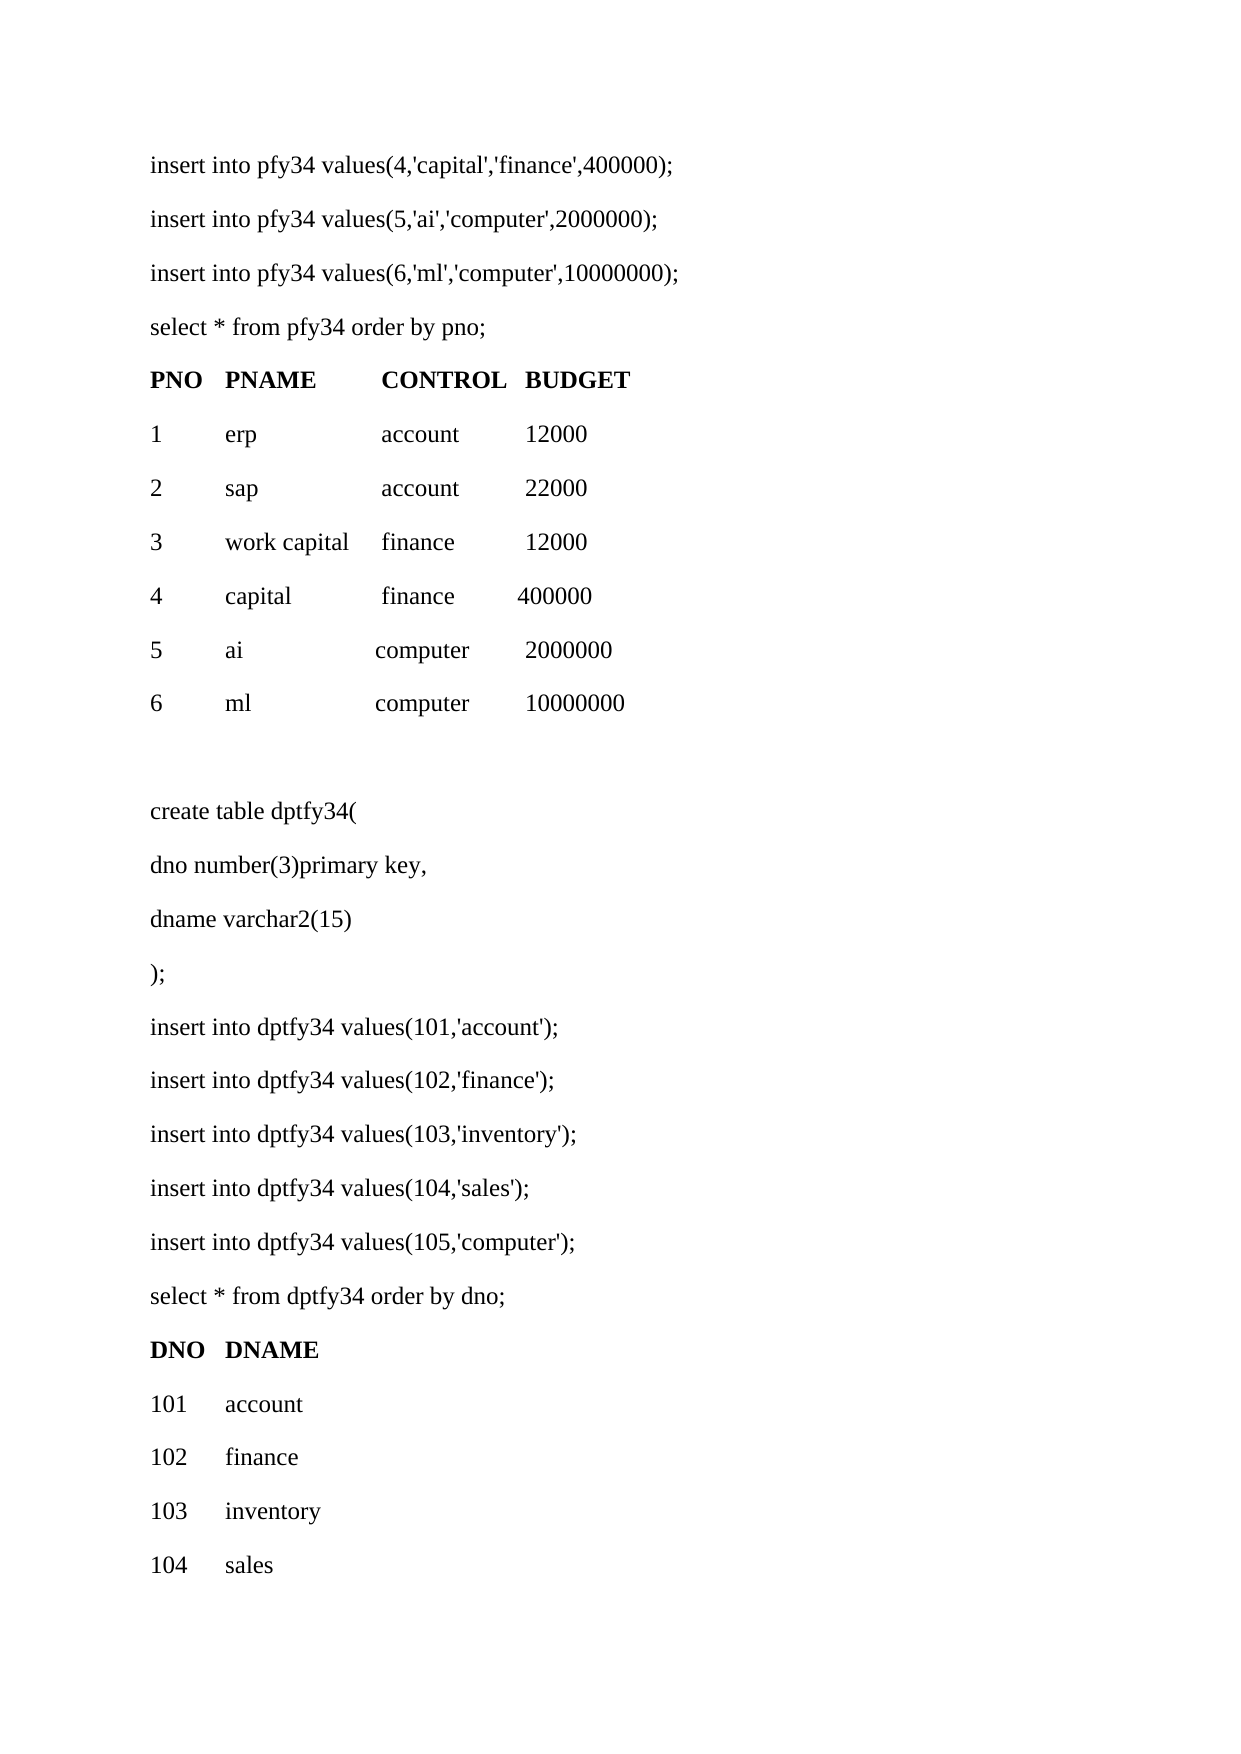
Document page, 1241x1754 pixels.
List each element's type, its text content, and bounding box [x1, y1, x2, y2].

text dno number(3)primary key, [150, 850, 1090, 879]
text 1 erp account 12000 [150, 419, 1090, 448]
text insert into pfy34 values(4,'capital','finance',400000); [150, 150, 1090, 179]
text 104 sales [150, 1550, 1090, 1579]
text 101 account [150, 1389, 1090, 1417]
text 103 inventory [150, 1496, 1090, 1525]
text insert into dptfy34 values(103,'inventory'); [150, 1119, 1090, 1148]
text insert into dptfy34 values(102,'finance'); [150, 1066, 1090, 1094]
text insert into dptfy34 values(101,'account'); [150, 1012, 1090, 1040]
text insert into dptfy34 values(104,'sales'); [150, 1173, 1090, 1202]
text select * from pfy34 order by pno; [150, 312, 1090, 340]
text insert into pfy34 values(6,'ml','computer',10000000); [150, 258, 1090, 286]
text dname varchar2(15) [150, 904, 1090, 933]
text insert into dptfy34 values(105,'computer'); [150, 1227, 1090, 1256]
text 5 ai computer 2000000 [150, 635, 1090, 663]
text DNO DNAME [150, 1335, 1090, 1363]
text 102 finance [150, 1442, 1090, 1471]
text ); [150, 958, 1090, 987]
text 2 sap account 22000 [150, 473, 1090, 502]
text insert into pfy34 values(5,'ai','computer',2000000); [150, 204, 1090, 233]
text 4 capital finance 400000 [150, 581, 1090, 609]
text create table dptfy34( [150, 796, 1090, 825]
text 3 work capital finance 12000 [150, 527, 1090, 556]
text select * from dptfy34 order by dno; [150, 1281, 1090, 1310]
text 6 ml computer 10000000 [150, 688, 1090, 717]
text PNO PNAME CONTROL BUDGET [150, 365, 1090, 394]
